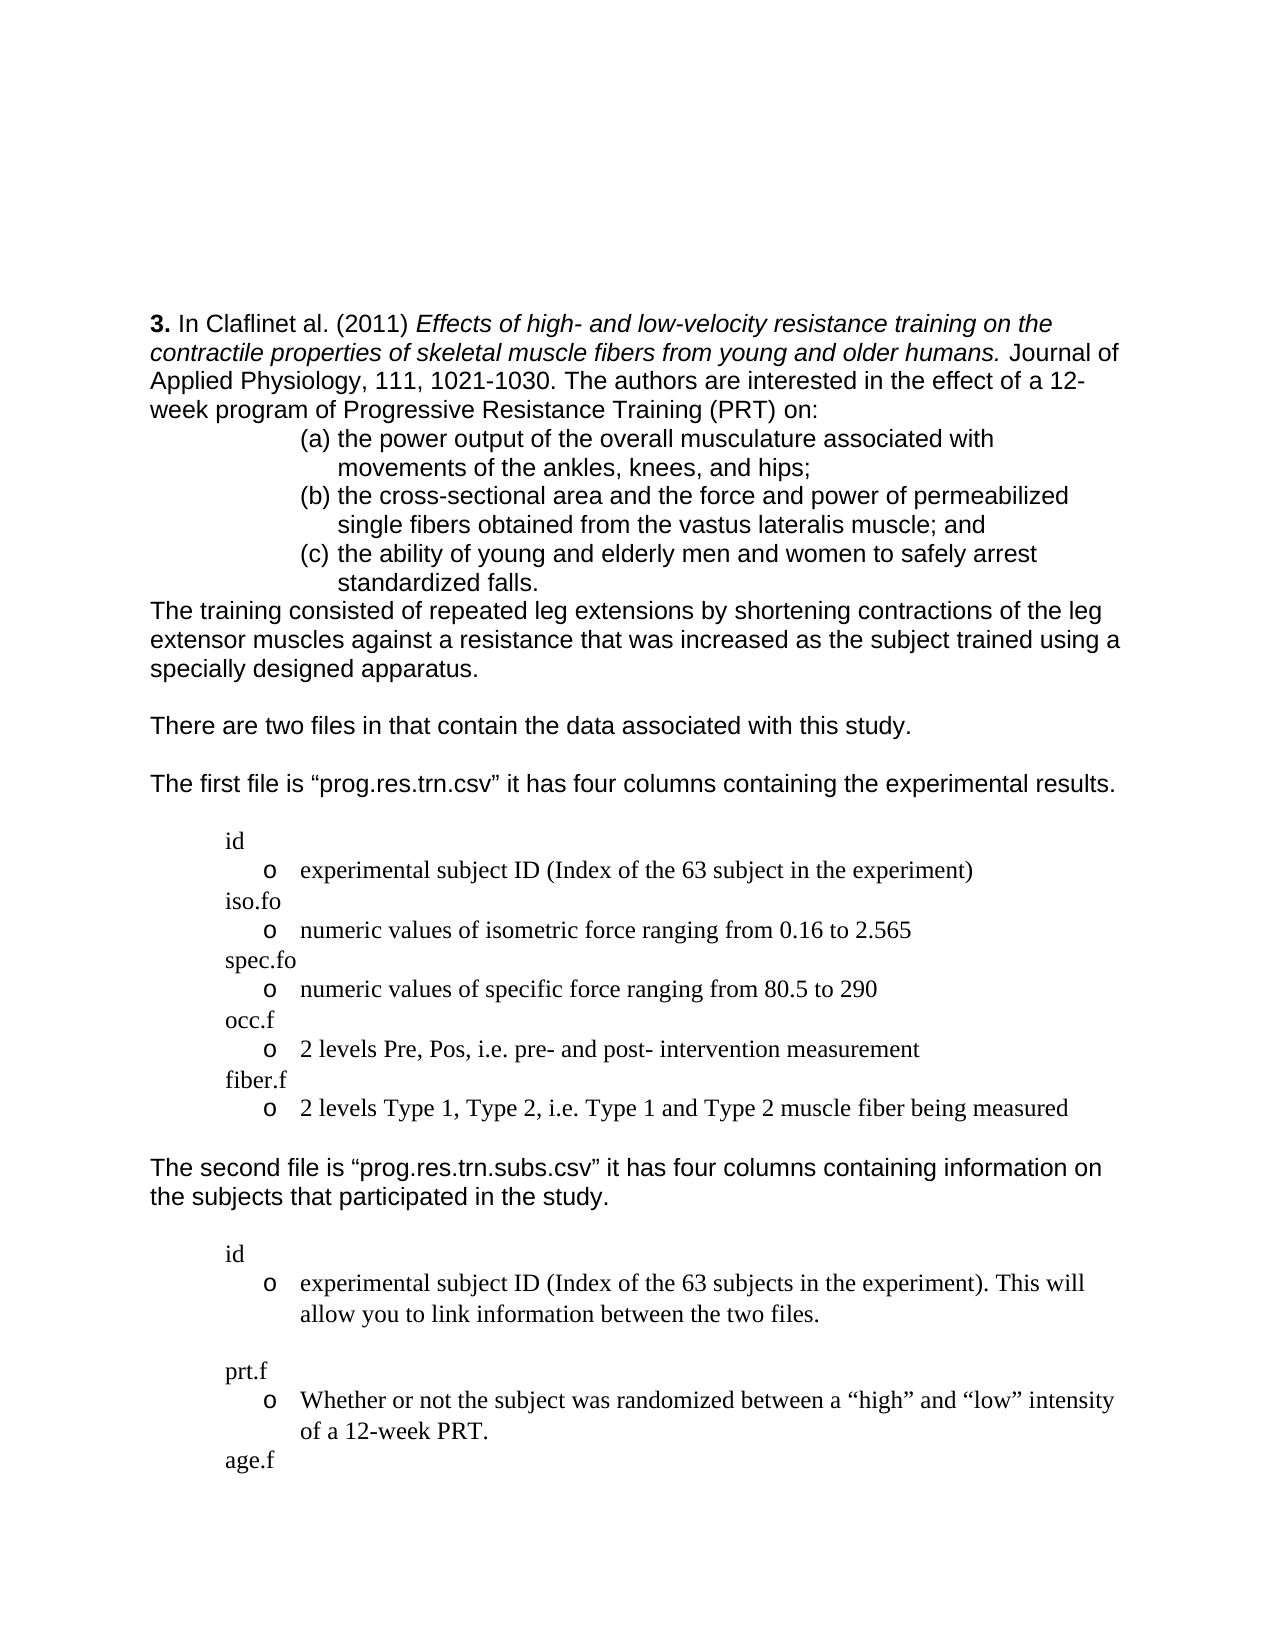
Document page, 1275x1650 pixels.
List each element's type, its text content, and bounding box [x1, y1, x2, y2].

text The first file is “prog.res.trn.csv” it has four columns containing the experimental results. [150, 769, 1125, 798]
text The training consisted of repeated leg extensions by shortening contractions of the leg extensor muscles against a resistance that was increased as the subject trained using a specially designed apparatus. [150, 596, 1125, 683]
text The second file is “prog.res.trn.subs.csv” it has four columns containing information on the subjects that participated in the study. [150, 1153, 1125, 1211]
text spec.fo [150, 946, 1125, 974]
text There are two files in that contain the data associated with this study. [150, 711, 1125, 740]
text iso.fo [150, 886, 1125, 915]
list experimental subject ID (Index of the 63 subjects in the experiment). This will allow you to link information between the two files. [262, 1268, 1125, 1328]
list numeric values of isometric force ranging from 0.16 to 2.565 [262, 915, 1125, 946]
list 2 levels Type 1, Type 2, i.e. Type 1 and Type 2 muscle fiber being measured [262, 1093, 1125, 1124]
text id [150, 826, 1125, 855]
text prt.f [150, 1356, 1125, 1385]
list the ability of young and elderly men and women to safely arrest standardized falls. [300, 539, 1125, 596]
list experimental subject ID (Index of the 63 subject in the experiment) [262, 855, 1125, 886]
list the cross-sectional area and the force and power of permeabilized single fibers obtained from the vastus lateralis muscle; and [300, 481, 1125, 539]
text fiber.f [150, 1065, 1125, 1093]
list age.f [225, 1445, 1125, 1473]
list the power output of the overall musculature associated with movements of the ankles, knees, and hips; [300, 424, 1125, 481]
text id [150, 1239, 1125, 1268]
list 2 levels Pre, Pos, i.e. pre- and post- intervention measurement [262, 1034, 1125, 1065]
text 3. In Claflinet al. (2011) Effects of high- and low-velocity resistance training on the contractile properties of skeletal muscle fibers from young and older humans. Journal of Applied Physiology, 111, 1021-1030. The authors are interested in the effect of a 12-week program of Progressive Resistance Training (PRT) on: [150, 309, 1125, 424]
list Whether or not the subject was randomized between a “high” and “low” intensity of a 12-week PRT. [262, 1385, 1125, 1445]
text occ.f [150, 1005, 1125, 1034]
list numeric values of specific force ranging from 80.5 to 290 [262, 974, 1125, 1005]
